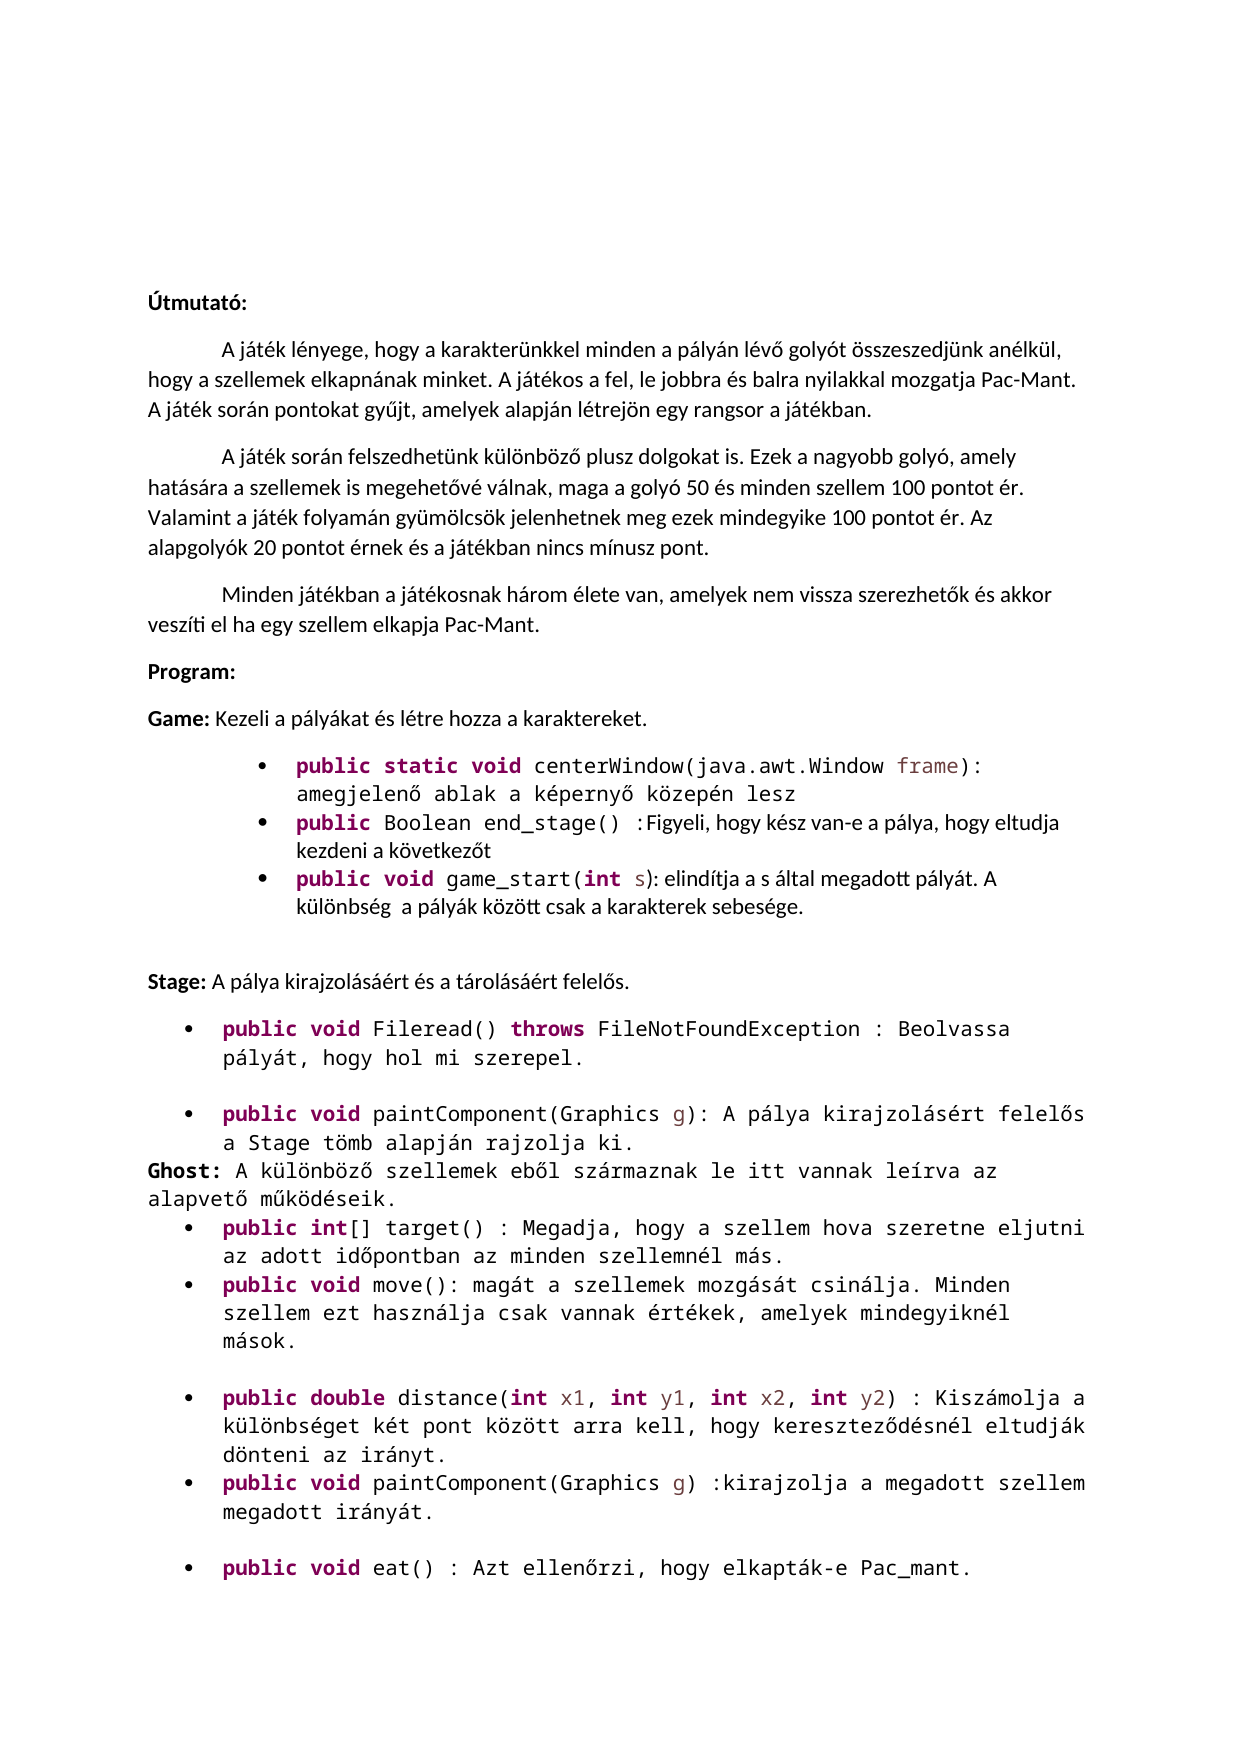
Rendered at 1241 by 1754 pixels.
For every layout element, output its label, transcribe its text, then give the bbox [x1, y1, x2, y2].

text Ghost: A különböző szellemek eből származnak le itt vannak leírva az alapvető működéseik. [148, 1156, 1093, 1213]
list public void paintComponent(Graphics g): A pálya kirajzolásért felelős a Stage tömb alapján rajzolja ki. [185, 1099, 1093, 1156]
list public void paintComponent(Graphics g) :kirajzolja a megadott szellem megadott irányát. [185, 1468, 1093, 1525]
list public void move(): magát a szellemek mozgását csinálja. Minden szellem ezt használja csak vannak értékek, amelyek mindegyiknél mások. [185, 1270, 1093, 1355]
text Útmutató: [148, 288, 1093, 316]
list public int[] target() : Megadja, hogy a szellem hova szeretne eljutni az adott időpontban az minden szellemnél más. [185, 1213, 1093, 1270]
text A játék során felszedhetünk különböző plusz dolgokat is. Ezek a nagyobb golyó, amely hatására a szellemek is megehetővé válnak, maga a golyó 50 és minden szellem 100 pontot ér. Valamint a játék folyamán gyümölcsök jelenhetnek meg ezek mindegyike 100 pontot ér. Az alapgolyók 20 pontot érnek és a játékban nincs mínusz pont. [148, 442, 1093, 561]
list public double distance(int x1, int y1, int x2, int y2) : Kiszámolja a különbséget két pont között arra kell, hogy kereszteződésnél eltudják dönteni az irányt. [185, 1383, 1093, 1468]
list public void Fileread() throws FileNotFoundException : Beolvassa pályát, hogy hol mi szerepel. [185, 1014, 1093, 1071]
text Game: Kezeli a pályákat és létre hozza a karaktereket. [148, 704, 1093, 732]
list public Boolean end_stage() :Figyeli, hogy kész van-e a pálya, hogy eltudja kezdeni a következőt [258, 808, 1093, 864]
text Program: [148, 657, 1093, 685]
text Stage: A pálya kirajzolásáért és a tárolásáért felelős. [148, 967, 1093, 995]
list public static void centerWindow(java.awt.Window frame): amegjelenő ablak a képernyő közepén lesz [258, 751, 1093, 808]
text A játék lényege, hogy a karakterünkkel minden a pályán lévő golyót összeszedjünk anélkül, hogy a szellemek elkapnának minket. A játékos a fel, le jobbra és balra nyilakkal mozgatja Pac-Mant. A játék során pontokat gyűjt, amelyek alapján létrejön egy rangsor a játékban. [148, 335, 1093, 423]
list public void game_start(int s): elindítja a s által megadott pályát. A különbség a pályák között csak a karakterek sebesége. [258, 864, 1093, 921]
text Minden játékban a játékosnak három élete van, amelyek nem vissza szerezhetők és akkor veszíti el ha egy szellem elkapja Pac-Mant. [148, 580, 1093, 638]
list public void eat() : Azt ellenőrzi, hogy elkapták-e Pac_mant. [185, 1553, 1093, 1582]
